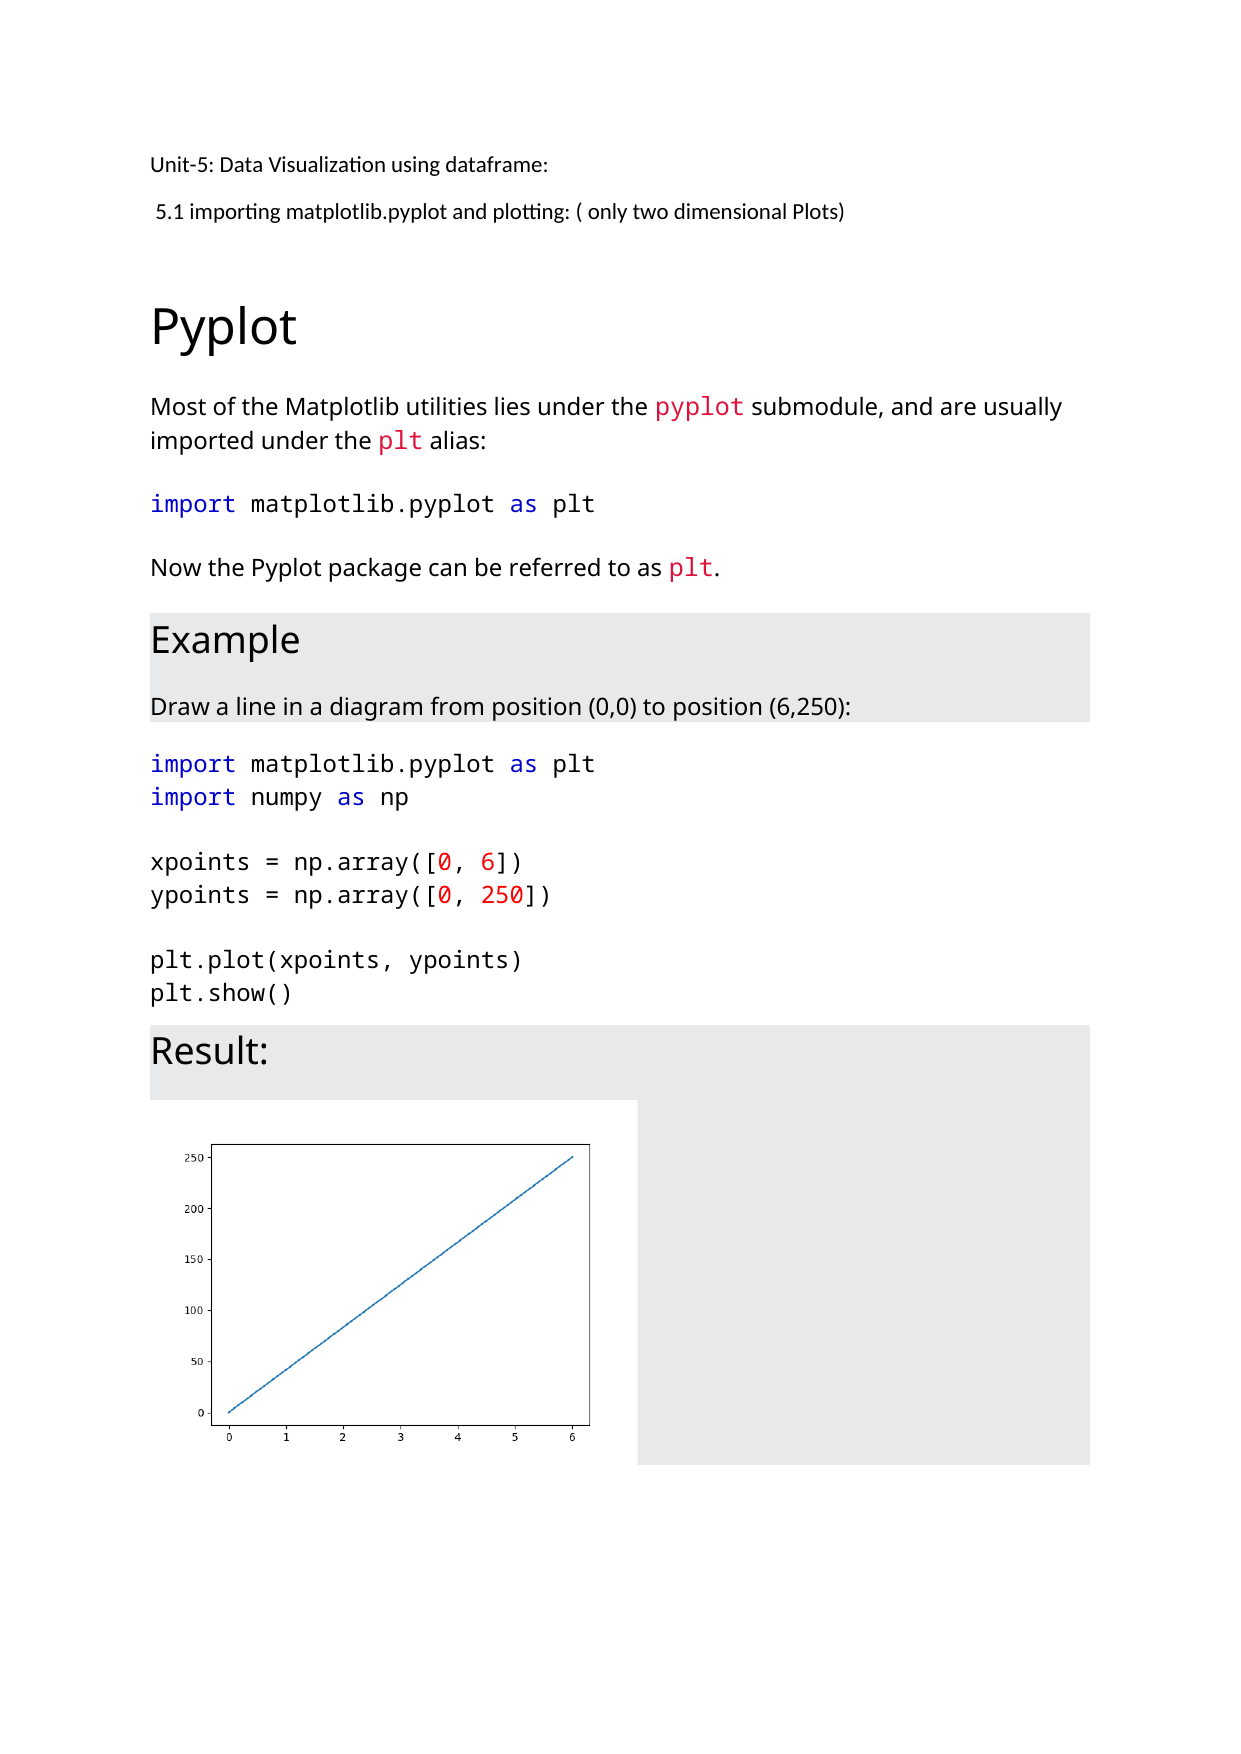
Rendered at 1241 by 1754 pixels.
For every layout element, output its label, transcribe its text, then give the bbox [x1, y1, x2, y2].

text Result: [150, 1025, 1090, 1076]
text 5.1 importing matplotlib.pyplot and plotting: ( only two dimensional Plots) [150, 197, 1090, 225]
text Pyplot [150, 291, 1090, 359]
text Now the Pyplot package can be referred to as plt. [150, 549, 1090, 583]
text import matplotlib.pyplot as plt import numpy as np xpoints = np.array([0, 6]) ypoints = np.array([0, 250]) plt.plot(xpoints, ypoints) plt.show() [150, 747, 1090, 1008]
text Most of the Matplotlib utilities lies under the pyplot submodule, and are usually imported under the plt alias: [150, 389, 1090, 457]
text Example [150, 613, 1090, 664]
text Unit-5: Data Visualization using dataframe: [150, 150, 1090, 178]
text import matplotlib.pyplot as plt [150, 487, 1090, 519]
text Draw a line in a diagram from position (0,0) to position (6,250): [150, 689, 1090, 722]
picture [150, 1100, 638, 1465]
